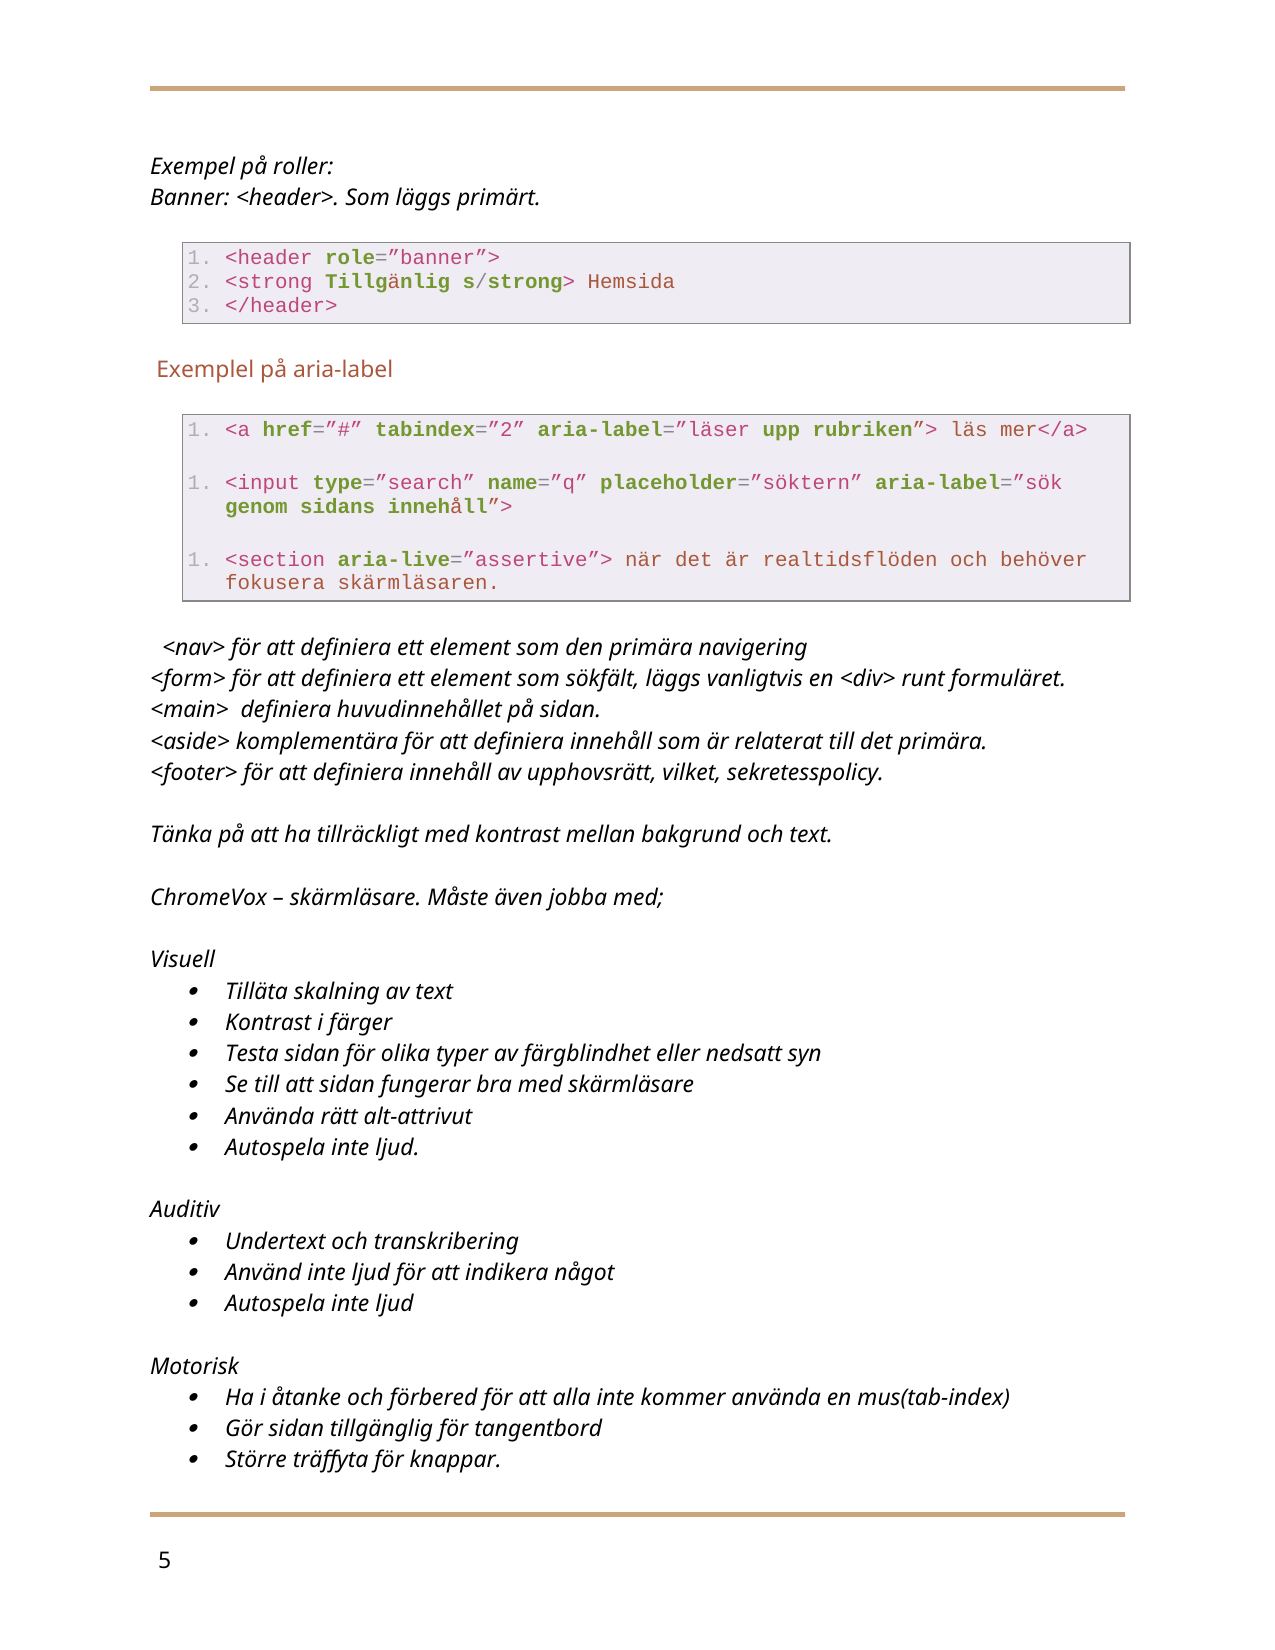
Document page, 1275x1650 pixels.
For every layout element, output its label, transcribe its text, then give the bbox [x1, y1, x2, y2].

text <form> för att definiera ett element som sökfält, läggs vanligtvis en <div> runt formuläret. [150, 662, 1125, 693]
list Autospela inte ljud. [187, 1131, 1125, 1162]
text ChromeVox – skärmläsare. Måste även jobba med; [150, 881, 1125, 912]
list <input type=”search” name=”q” placeholder=”söktern” aria-label=”sök genom sidans innehåll”> [183, 466, 1129, 519]
list </header> [183, 289, 1129, 323]
text Exemplel på aria-label [150, 353, 1125, 384]
list <strong Tillgänlig s/strong> Hemsida [183, 265, 1129, 289]
text <aside> komplementära för att definiera innehåll som är relaterat till det primära. [150, 724, 1125, 756]
text Exempel på roller: [150, 150, 1125, 181]
list <header role=”banner”> [183, 243, 1129, 265]
list Undertext och transkribering [187, 1224, 1125, 1256]
list Ha i åtanke och förbered för att alla inte kommer använda en mus(tab-index) [187, 1381, 1125, 1412]
picture [150, 1512, 1125, 1517]
list Gör sidan tillgänglig för tangentbord [187, 1412, 1125, 1443]
list Använda rätt alt-attrivut [187, 1099, 1125, 1131]
text Tänka på att ha tillräckligt med kontrast mellan bakgrund och text. [150, 818, 1125, 849]
text <main> definiera huvudinnehållet på sidan. [150, 693, 1125, 724]
list Använd inte ljud för att indikera något [187, 1256, 1125, 1287]
list Se till att sidan fungerar bra med skärmläsare [187, 1068, 1125, 1099]
list <section aria-live=”assertive”> när det är realtidsflöden och behöver fokusera skärmläsaren. [183, 543, 1129, 600]
text Motorisk [150, 1349, 1125, 1381]
text <nav> för att definiera ett element som den primära navigering [150, 631, 1125, 662]
picture [150, 86, 1125, 91]
list Tilläta skalning av text [187, 974, 1125, 1006]
list Större träffyta för knappar. [187, 1443, 1125, 1474]
list Testa sidan för olika typer av färgblindhet eller nedsatt syn [187, 1037, 1125, 1068]
list Kontrast i färger [187, 1006, 1125, 1037]
text <footer> för att definiera innehåll av upphovsrätt, vilket, sekretesspolicy. [150, 756, 1125, 787]
text Banner: <header>. Som läggs primärt. [150, 181, 1125, 212]
list Autospela inte ljud [187, 1287, 1125, 1318]
text Visuell [150, 943, 1125, 974]
text Auditiv [150, 1193, 1125, 1224]
list <a href=”#” tabindex=”2” aria-label=”läser upp rubriken”> läs mer</a> [183, 415, 1129, 443]
